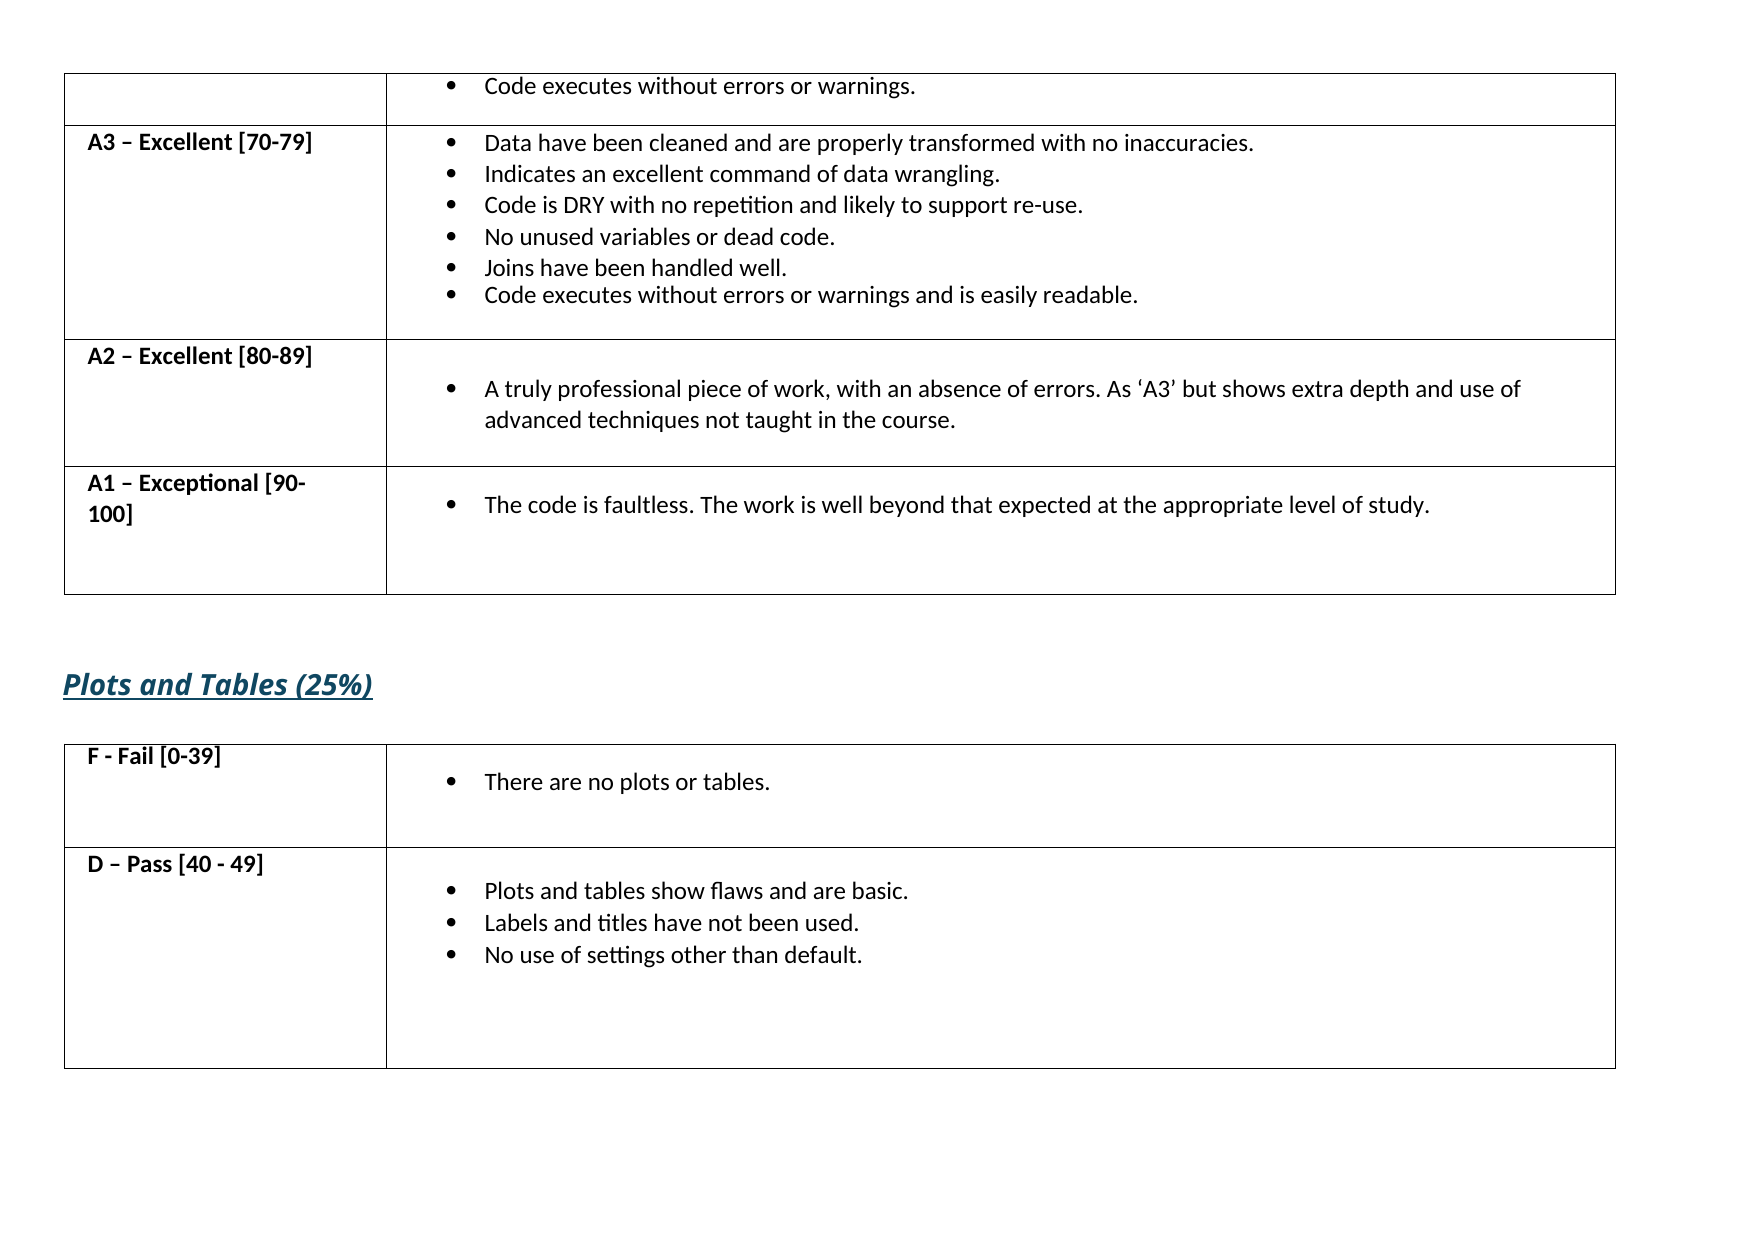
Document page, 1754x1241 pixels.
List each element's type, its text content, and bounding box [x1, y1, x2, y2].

table_header There are no plots or tables. [387, 745, 1615, 847]
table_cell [65, 74, 386, 125]
table_cell A truly professional piece of work, with an absence of errors. As ‘A3’ but shows extra depth and use of advanced techniques not taught in the course. [387, 340, 1615, 466]
subtitle Plots and Tables (25%) [62, 664, 1652, 704]
table_cell A2 – Excellent [80-89] [65, 340, 386, 466]
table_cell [387, 74, 1615, 125]
table_cell A3 – Excellent [70-79] [65, 126, 386, 339]
table_cell A1 – Exceptional [90-100] [65, 467, 386, 594]
table_cell D – Pass [40 - 49] [65, 848, 386, 1067]
table_cell The code is faultless. The work is well beyond that expected at the appropriate level of study. [387, 467, 1615, 594]
table_cell Data have been cleaned and are properly transformed with no inaccuracies. Indicates an excellent command of data wrangling. Code is DRY with no repetition and likely to support re-use. No unused variables or dead code. Joins have been handled well. Code executes without errors or warnings and is easily readable. [387, 126, 1615, 339]
table_header F - Fail [0-39] [65, 745, 386, 847]
table_cell Plots and tables show flaws and are basic. Labels and titles have not been used. No use of settings other than default. [387, 848, 1615, 1067]
